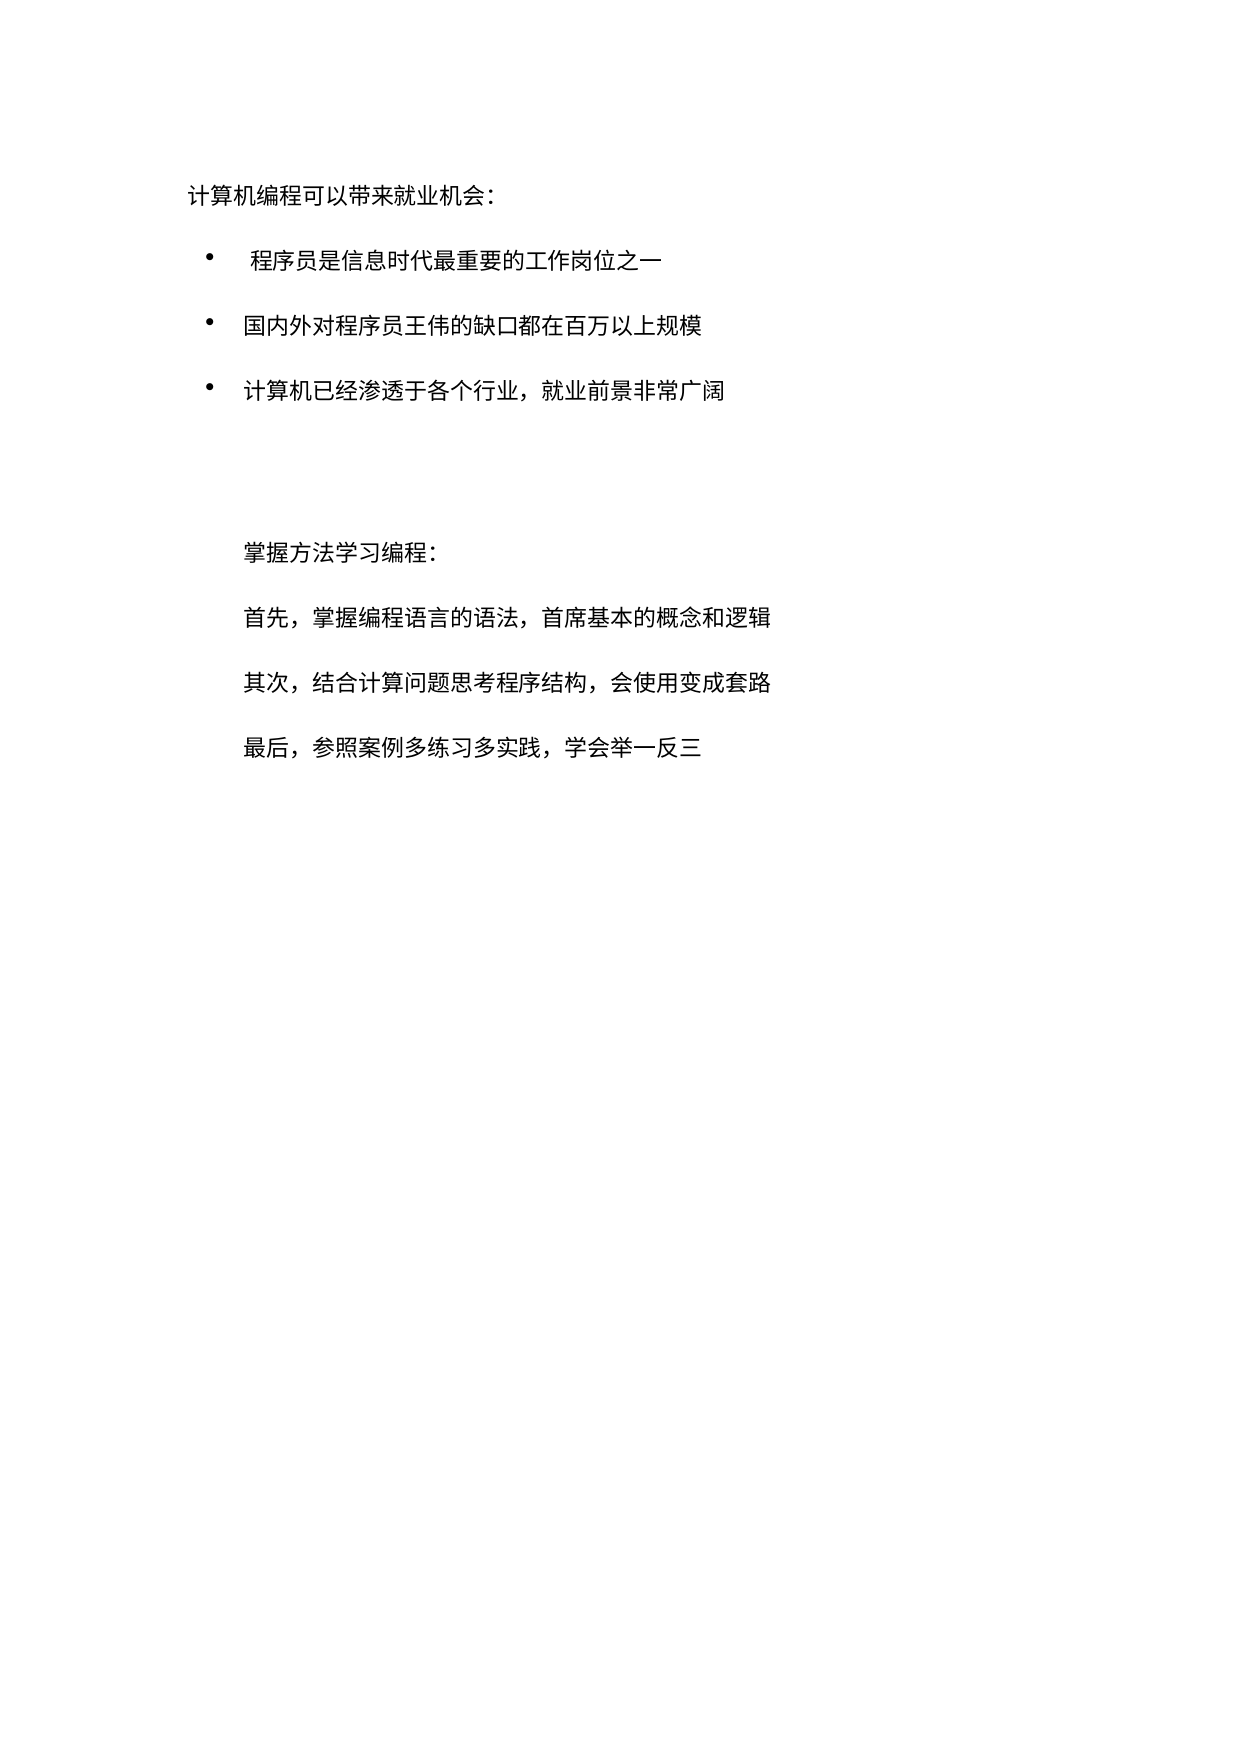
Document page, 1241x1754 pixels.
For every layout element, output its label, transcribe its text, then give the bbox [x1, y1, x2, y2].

text 计算机编程可以带来就业机会： [187, 162, 1053, 227]
list 程序员是信息时代最重要的工作岗位之一 [206, 227, 1053, 292]
text 其次，结合计算问题思考程序结构，会使用变成套路 [244, 649, 1053, 714]
list 计算机已经渗透于各个行业，就业前景非常广阔 [206, 357, 1053, 422]
list 国内外对程序员王伟的缺口都在百万以上规模 [206, 292, 1053, 357]
text 最后，参照案例多练习多实践，学会举一反三 [244, 714, 1053, 779]
text 首先，掌握编程语言的语法，首席基本的概念和逻辑 [244, 584, 1053, 649]
text 掌握方法学习编程： [244, 519, 1053, 584]
